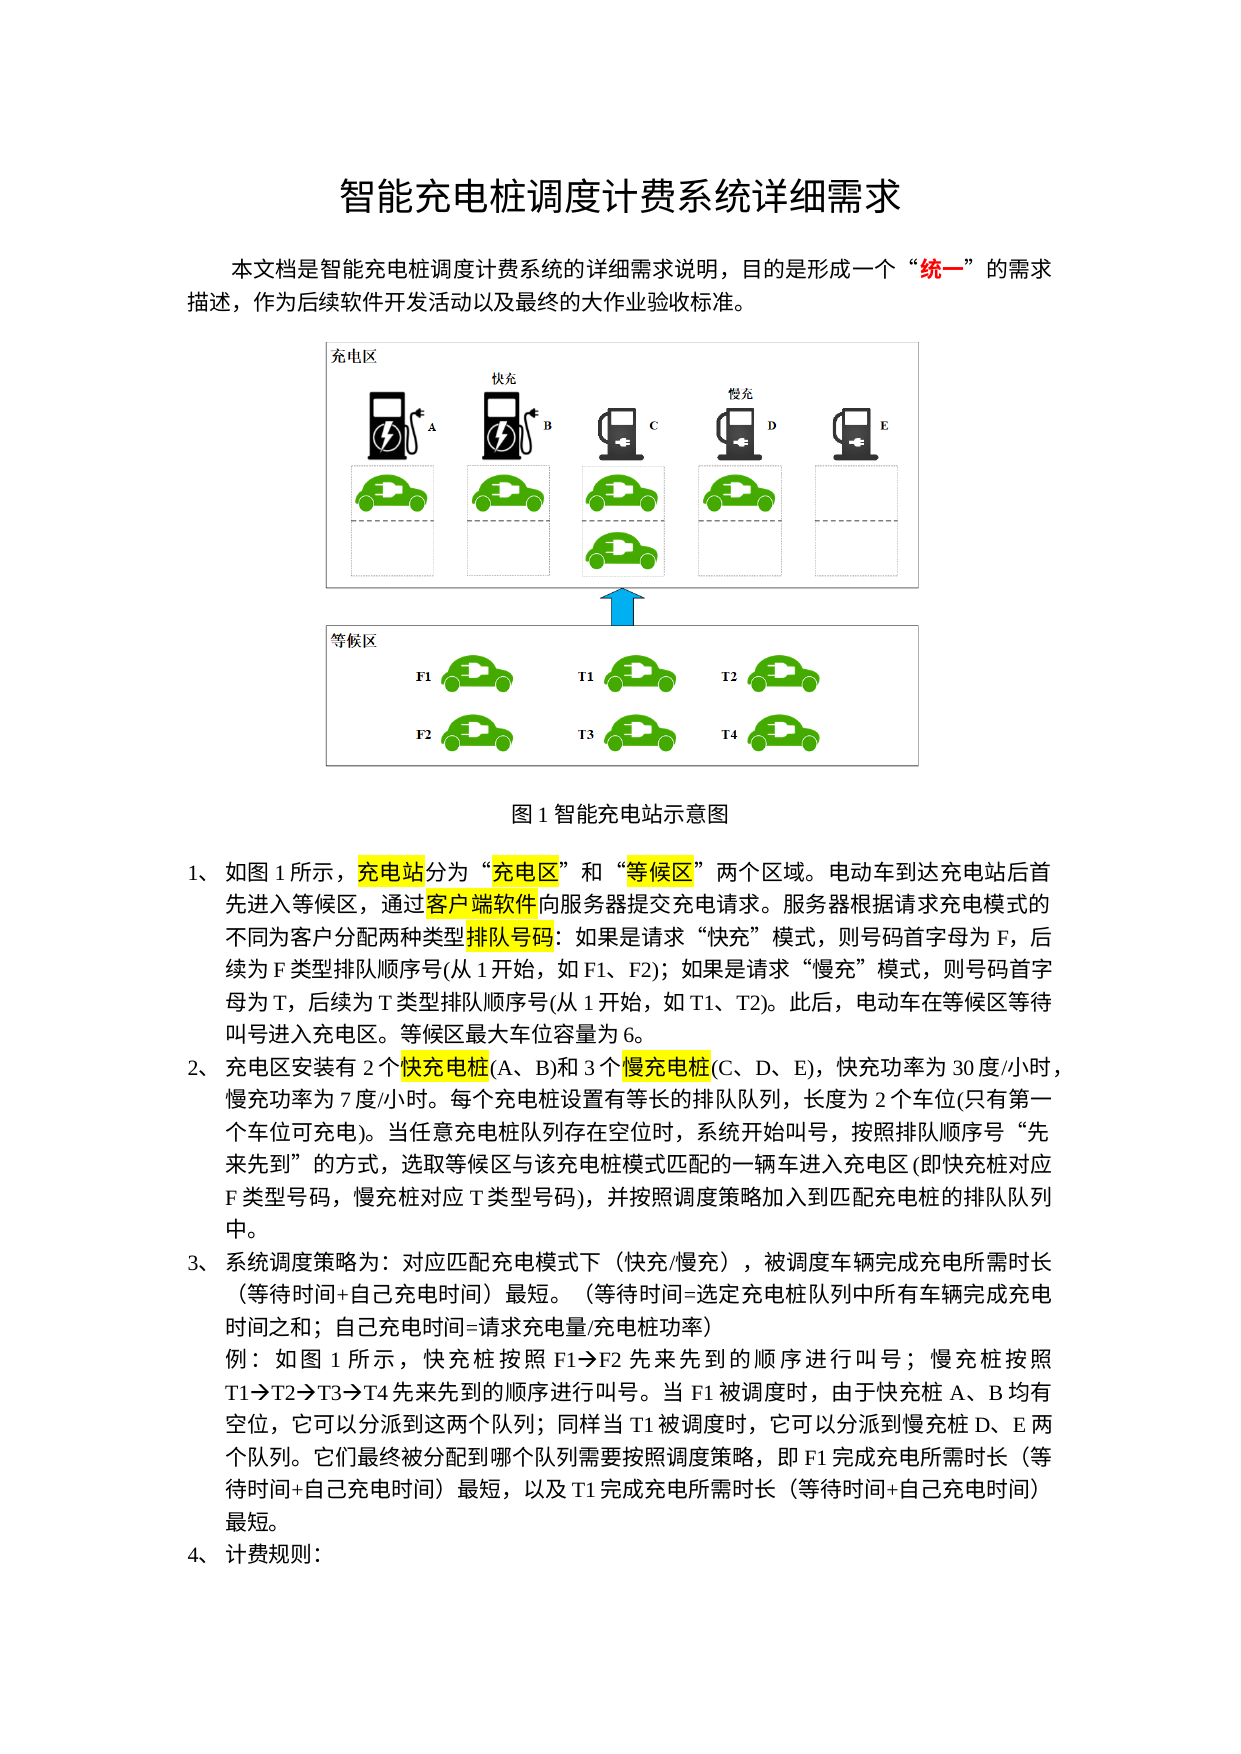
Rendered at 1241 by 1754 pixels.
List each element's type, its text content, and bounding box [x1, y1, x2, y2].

text 本文档是智能充电桩调度计费系统的详细需求说明，目的是形成一个“统一”的需求描述，作为后续软件开发活动以及最终的大作业验收标准。 [187, 252, 1053, 317]
list 例：如图1所示，快充桩按照F1F2先来先到的顺序进行叫号；慢充桩按照T1T2T3T4先来先到的顺序进行叫号。当F1被调度时，由于快充桩A、B均有空位，它可以分派到这两个队列；同样当T1被调度时，它可以分派到慢充桩D、E两个队列。它们最终被分配到哪个队列需要按照调度策略，即F1完成充电所需时长（等待时间+自己充电时间）最短，以及T1完成充电所需时长（等待时间+自己充电时间）最短。 [225, 1342, 1053, 1537]
picture [321, 342, 919, 770]
list 如图1所示，充电站分为“充电区”和“等候区”两个区域。电动车到达充电站后首先进入等候区，通过客户端软件向服务器提交充电请求。服务器根据请求充电模式的不同为客户分配两种类型排队号码：如果是请求“快充”模式，则号码首字母为F，后续为F类型排队顺序号(从1开始，如F1、F2)；如果是请求“慢充”模式，则号码首字母为T，后续为T类型排队顺序号(从1开始，如T1、T2)。此后，电动车在等候区等待叫号进入充电区。等候区最大车位容量为6。 [187, 854, 1053, 1049]
list 充电区安装有2个快充电桩(A、B)和3个慢充电桩(C、D、E)，快充功率为30度/小时，慢充功率为7度/小时。每个充电桩设置有等长的排队队列，长度为2个车位(只有第一个车位可充电)。当任意充电桩队列存在空位时，系统开始叫号，按照排队顺序号“先来先到”的方式，选取等候区与该充电桩模式匹配的一辆车进入充电区(即快充桩对应F类型号码，慢充桩对应T类型号码)，并按照调度策略加入到匹配充电桩的排队队列中。 [187, 1049, 1053, 1244]
list 计费规则： [187, 1537, 1053, 1569]
text 智能充电桩调度计费系统详细需求 [187, 162, 1053, 227]
list 系统调度策略为：对应匹配充电模式下（快充/慢充），被调度车辆完成充电所需时长（等待时间+自己充电时间）最短。（等待时间=选定充电桩队列中所有车辆完成充电时间之和；自己充电时间=请求充电量/充电桩功率） [187, 1244, 1053, 1342]
text 图1 智能充电站示意图 [187, 797, 1053, 829]
